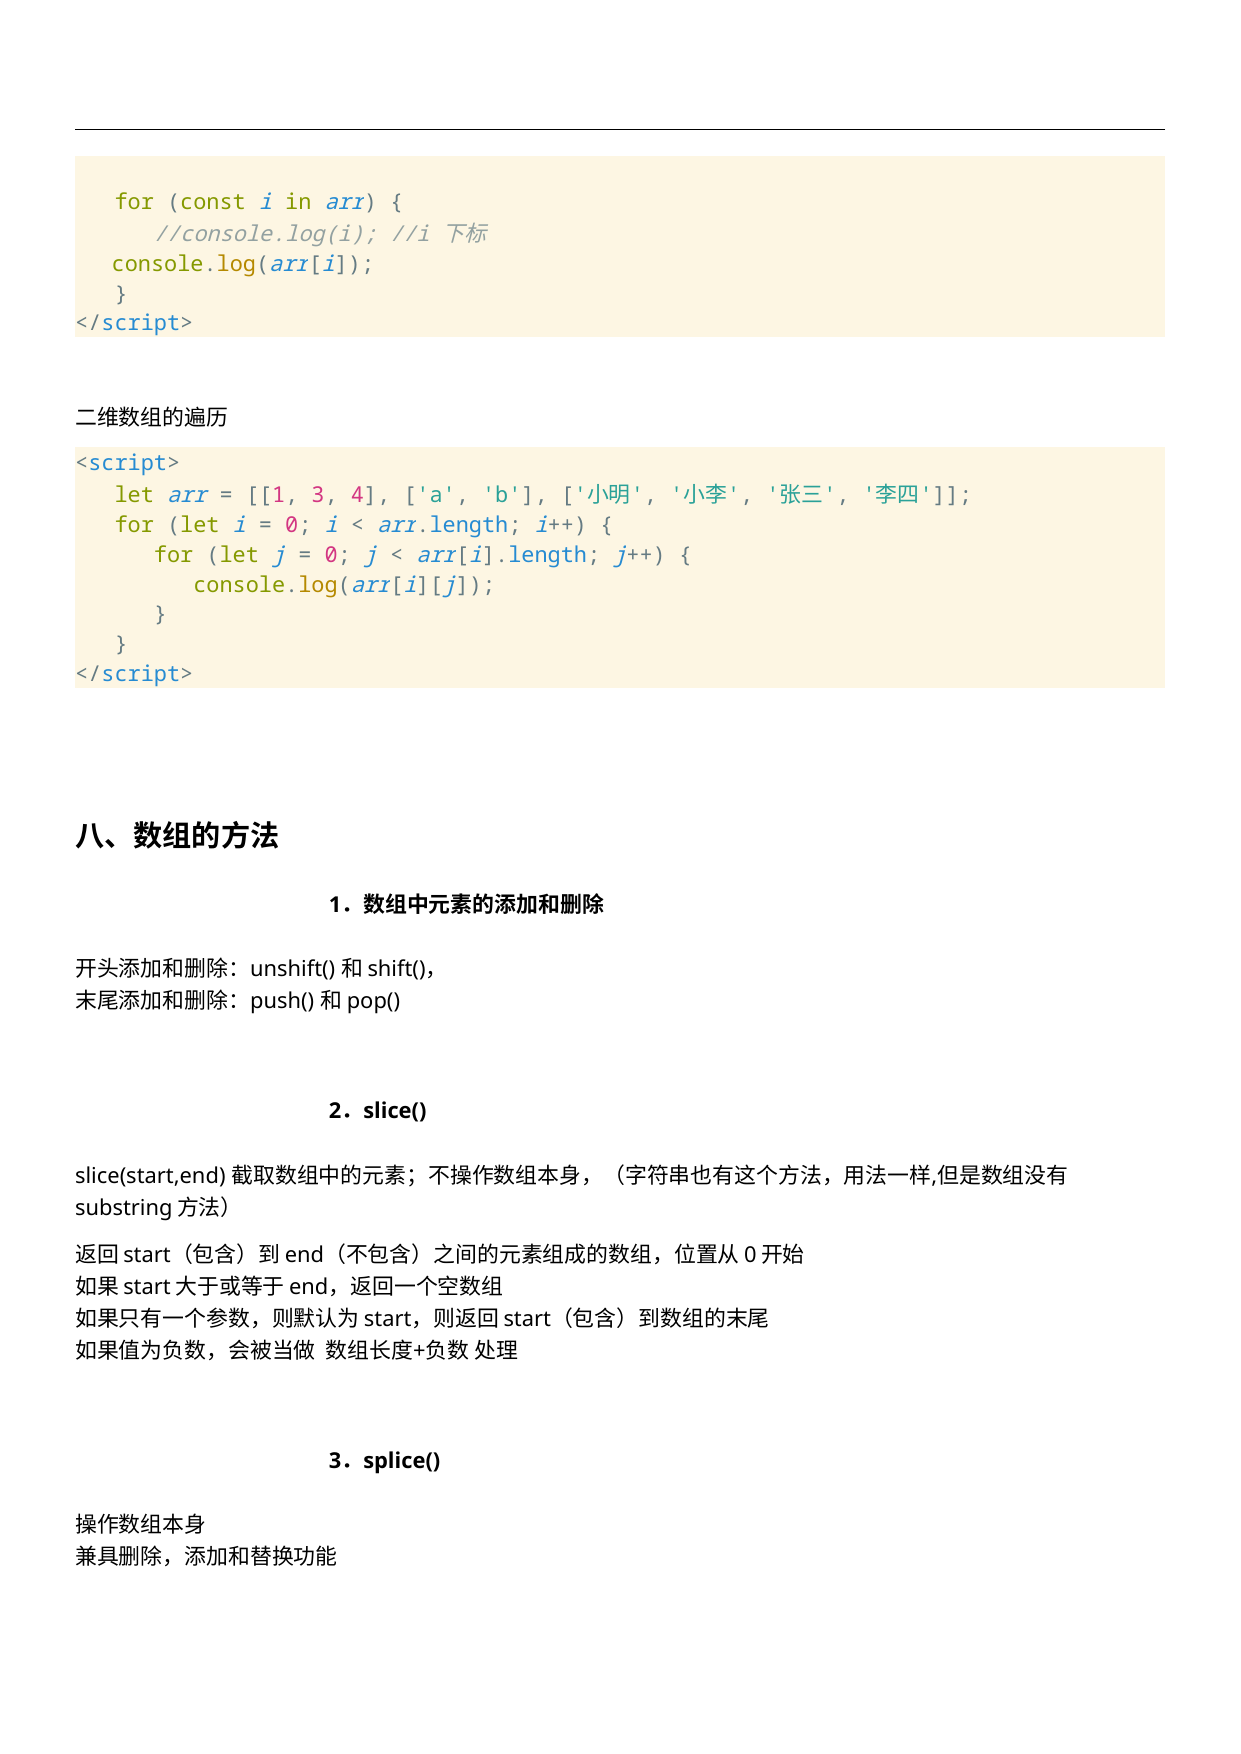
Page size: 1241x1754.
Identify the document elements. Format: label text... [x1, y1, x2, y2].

text slice(start,end) 截取数组中的元素；不操作数组本身，（字符串也有这个方法，用法一样,但是数组没有substring方法） [75, 1158, 1165, 1221]
subtitle 数组中元素的添加和删除 [329, 887, 1165, 919]
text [75, 1507, 1165, 1571]
text 开头添加和删除：unshift() 和shift()， 末尾添加和删除：push() 和 pop() [75, 951, 1165, 1015]
text <script> let arr = [[1, 3, 4], ['a', 'b'], ['小明', '小李', '张三', '李四']]; for (let i = 0; i < arr.length; i++) { for (let j = 0; j < arr[i].length; j++) { console.log(arr[i][j]); } } </script> [75, 447, 1165, 688]
text 返回start（包含）到end（不包含）之间的元素组成的数组，位置从0开始 如果start大于或等于end，返回一个空数组 如果只有一个参数，则默认为start，则返回start（包含）到数组的末尾 如果值为负数，会被当做 数组长度+负数 处理 [75, 1237, 1165, 1364]
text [75, 156, 1165, 337]
text 二维数组的遍历 [75, 399, 1165, 431]
subtitle 数组的方法 [75, 812, 1165, 854]
subtitle slice() [329, 1093, 1165, 1125]
subtitle splice() [329, 1443, 1165, 1475]
